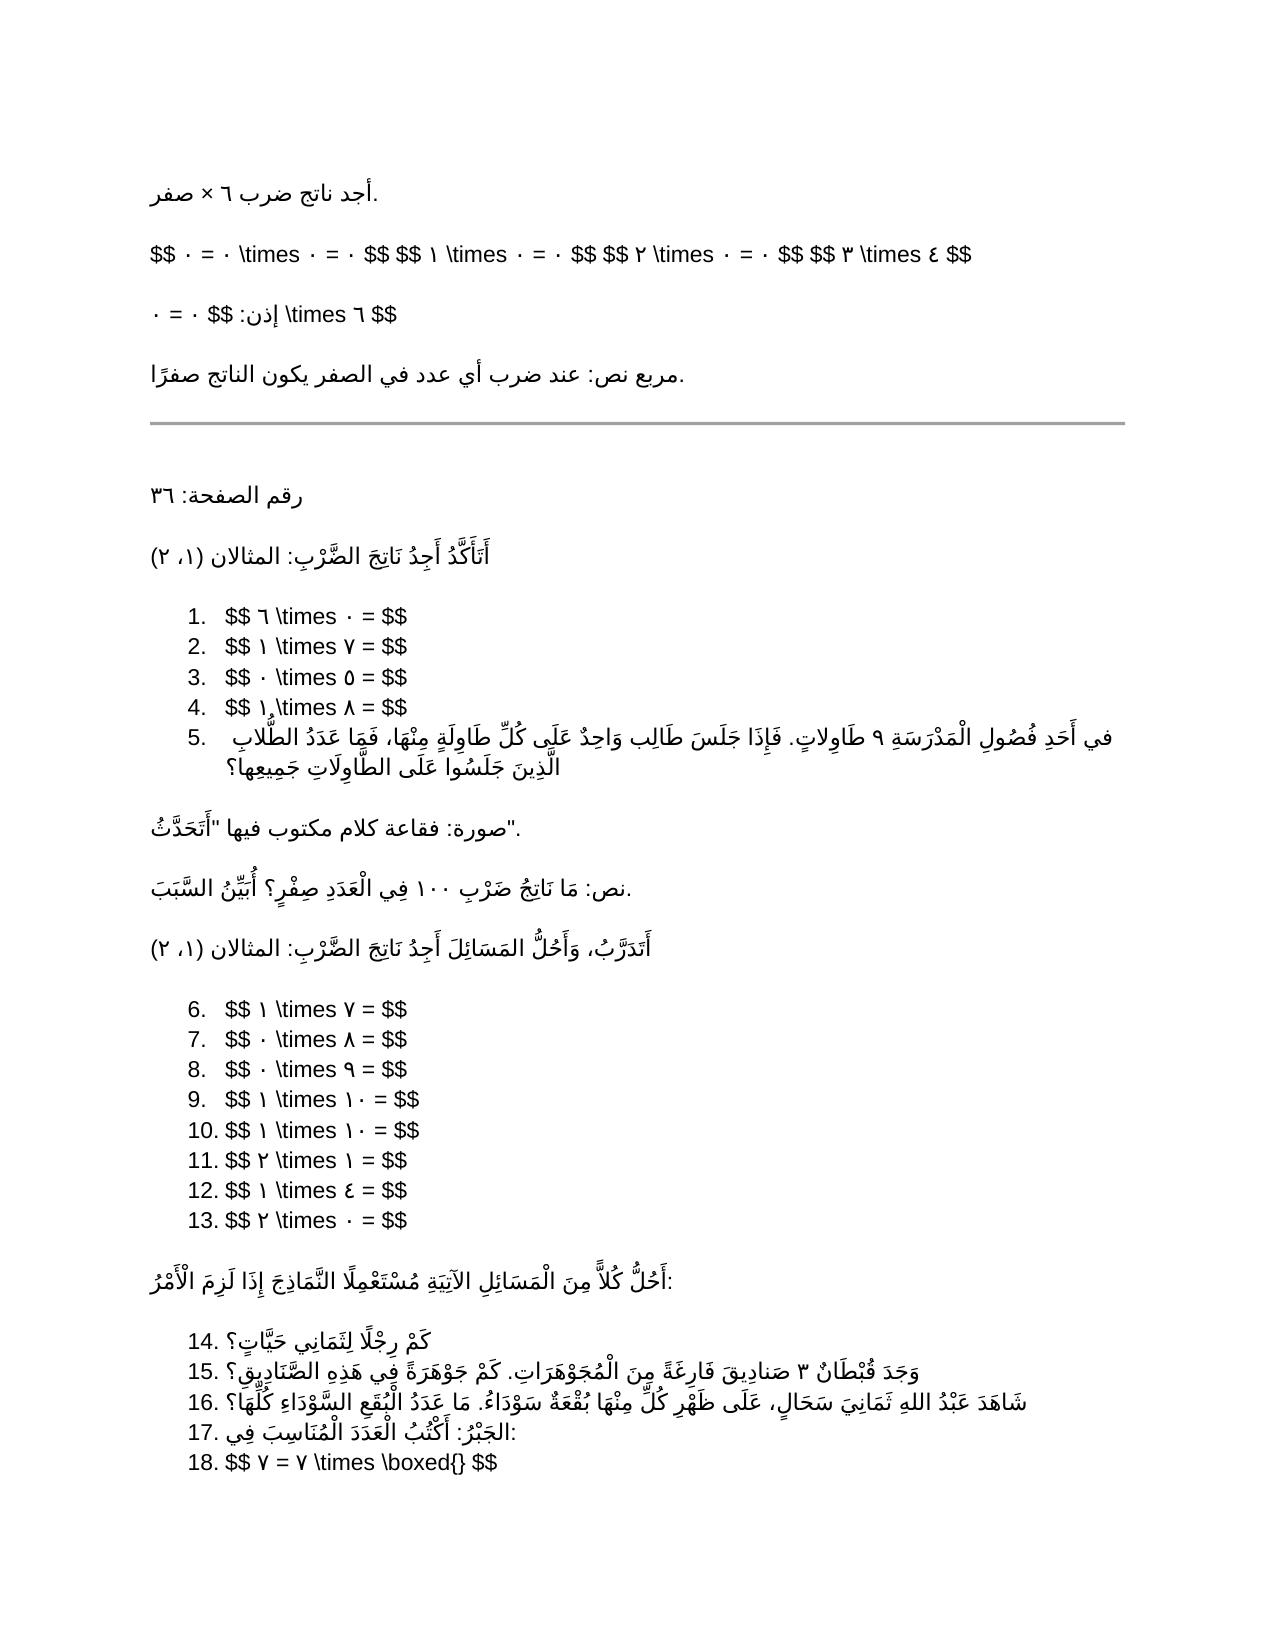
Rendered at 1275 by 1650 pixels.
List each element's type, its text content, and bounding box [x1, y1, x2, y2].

text رقم الصفحة: ٣٦ [150, 482, 1125, 509]
list $$ ١ \times ٤ = $$ [187, 1177, 1125, 1203]
list $$ ٢ \times ١ = $$ [187, 1147, 1125, 1173]
list $$ ٠ \times ٨ = $$ [187, 1026, 1125, 1052]
list وَجَدَ قُبْطَانٌ ٣ صَنادِيقَ فَارِغَةً مِنَ الْمُجَوْهَرَاتِ. كَمْ جَوْهَرَةً فِي هَذِهِ الصَّنَادِيقِ؟ [187, 1358, 1125, 1385]
text أَتَدَرَّبُ، وَأَحُلُّ المَسَائِلَ أَجِدُ نَاتِجَ الضَّرْبِ: المثالان (١، ٢) [150, 935, 1125, 962]
list $$ ١ \times ٨ = $$ [187, 694, 1125, 720]
list $$ ١ \times ٧ = $$ [187, 996, 1125, 1022]
list $$ ٧ = ٧ \times \boxed{} $$ [187, 1449, 1125, 1475]
list $$ ١ \times ١٠ = $$ [187, 1086, 1125, 1113]
list الجَبْرُ: أَكْتُبُ الْعَدَدَ الْمُنَاسِبَ فِي: [187, 1419, 1125, 1445]
list $$ ١ \times ١٠ = $$ [187, 1117, 1125, 1143]
text أَحُلُّ كُلاًّ مِنَ الْمَسَائِلِ الآتِيَةِ مُسْتَعْمِلًا النَّمَاذِجَ إِذَا لَزِمَ الْأَمْرُ: [150, 1268, 1125, 1294]
text أجد ناتج ضرب ٦ × صفر. [150, 180, 1125, 207]
list $$ ٠ \times ٩ = $$ [187, 1056, 1125, 1083]
text نص: مَا نَاتِجُ ضَرْبِ ١٠٠ فِي الْعَدَدِ صِفْرٍ؟ أُبَيِّنُ السَّبَبَ. [150, 875, 1125, 901]
text صورة: فقاعة كلام مكتوب فيها "أَتَحَدَّثُ". [150, 814, 1125, 841]
text $$ ٠ = ٠ \times ١ $$ $$ ٠ = ٠ \times ٢ $$ $$ ٠ = ٠ \times ٣ $$ $$ ٠ = ٠ \times ٤ $$ [150, 241, 1125, 267]
text إذن: $$ ٠ = ٠ \times ٦ $$ [150, 301, 1125, 327]
list شَاهَدَ عَبْدُ اللهِ ثَمَانِيَ سَحَالٍ، عَلَى ظَهْرِ كُلِّ مِنْهَا بُقْعَةٌ سَوْدَاءُ. مَا عَدَدُ الْبُقَعِ السَّوْدَاءِ كُلِّهَا؟ [187, 1388, 1125, 1415]
list $$ ٦ \times ٠ = $$ [187, 603, 1125, 629]
list $$ ١ \times ٧ = $$ [187, 633, 1125, 660]
text أَتَأَكَّدُ أَجِدُ نَاتِجَ الضَّرْبِ: المثالان (١، ٢) [150, 543, 1125, 569]
list كَمْ رِجْلًا لِثَمَانِي حَيَّاتٍ؟ [187, 1328, 1125, 1354]
list في أَحَدِ فُصُولِ الْمَدْرَسَةِ ٩ طَاوِلاتٍ. فَإِذَا جَلَسَ طَالِب وَاحِدٌ عَلَى كُلِّ طَاوِلَةٍ مِنْهَا، فَمَا عَدَدُ الطُّلابِ الَّذِينَ جَلَسُوا عَلَى الطَّاوِلَاتِ جَمِيعِها؟ [187, 724, 1125, 781]
list $$ ٠ \times ٥ = $$ [187, 663, 1125, 690]
text مربع نص: عند ضرب أي عدد في الصفر يكون الناتج صفرًا. [150, 361, 1125, 388]
list $$ ٢ \times ٠ = $$ [187, 1207, 1125, 1234]
